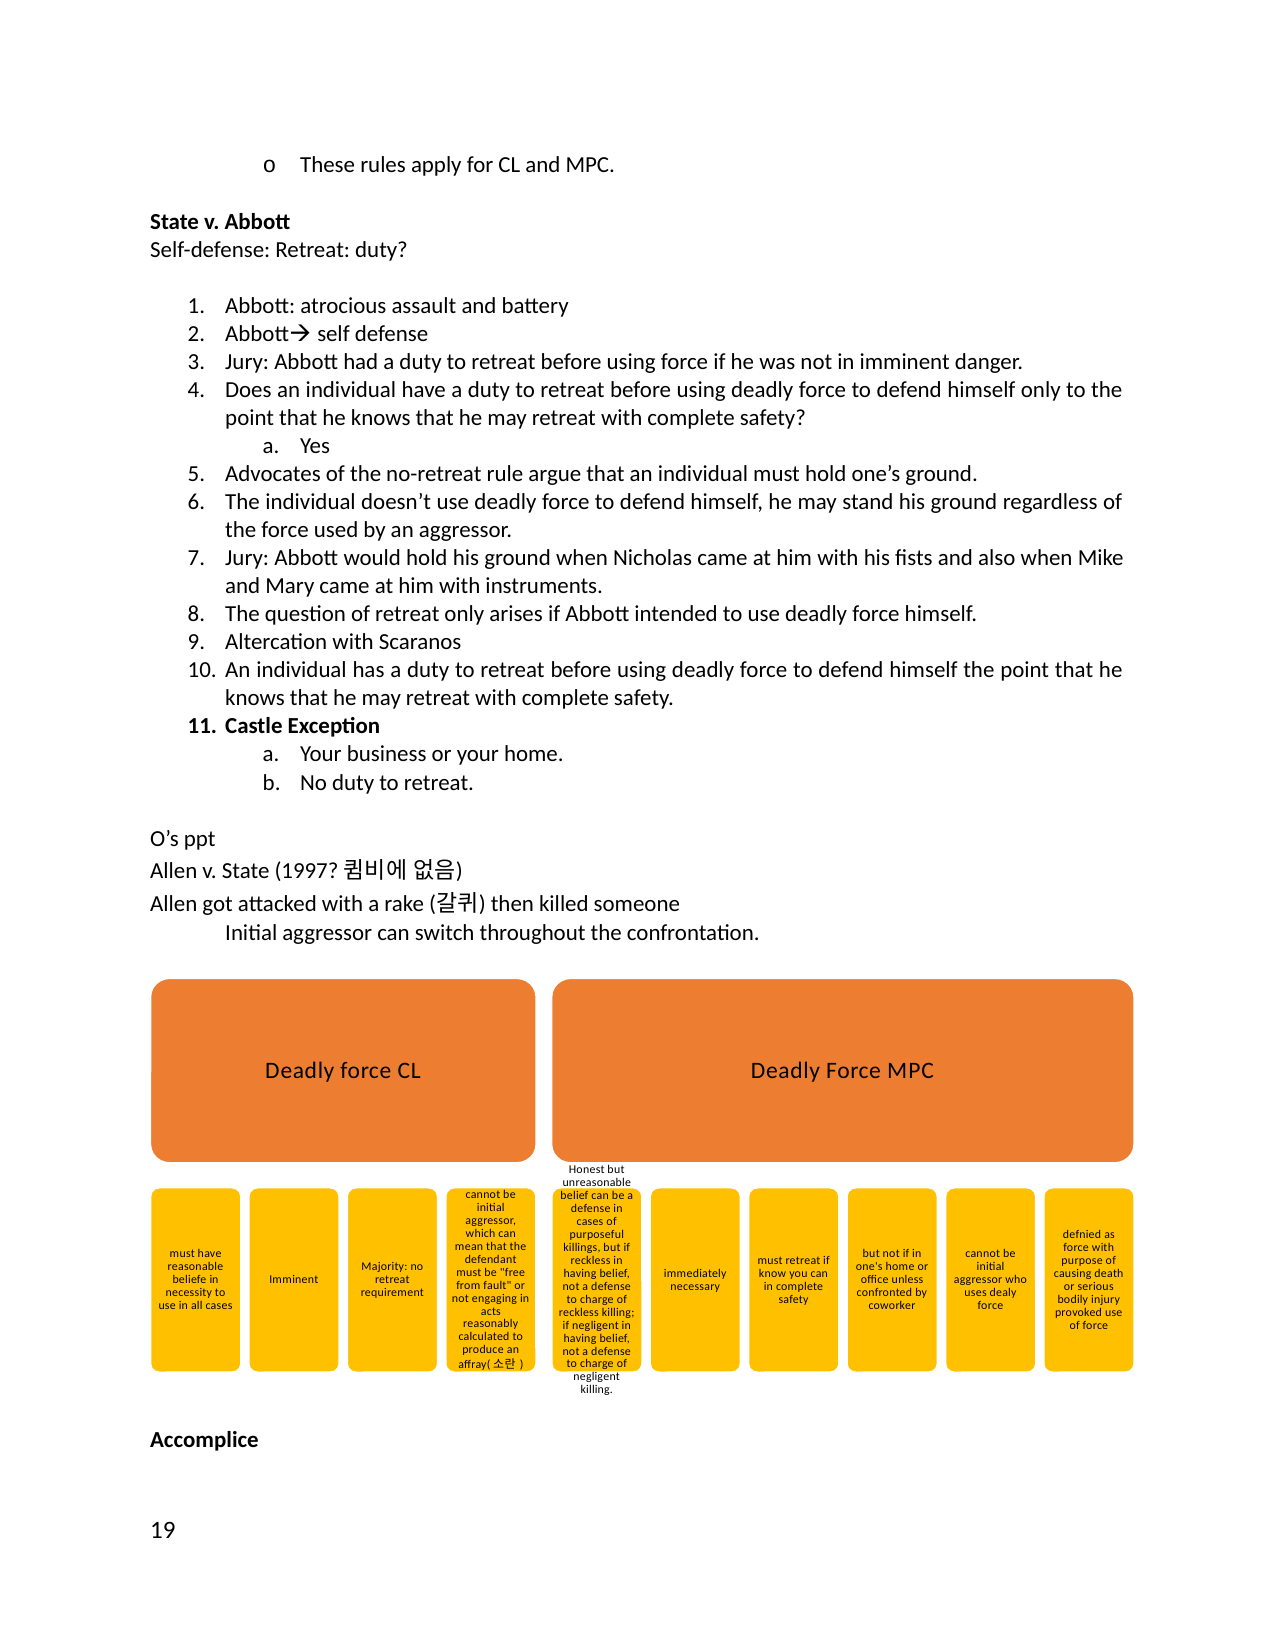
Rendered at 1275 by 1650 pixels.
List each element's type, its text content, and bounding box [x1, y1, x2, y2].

list Altercation with Scaranos [187, 627, 1125, 656]
list Advocates of the no-retreat rule argue that an individual must hold one’s ground. [187, 459, 1125, 487]
text O’s ppt [150, 824, 1125, 852]
text Allen got attacked with a rake (갈퀴) then killed someone [150, 885, 1125, 918]
text Accomplice [150, 1425, 1125, 1453]
list Abbott: atrocious assault and battery [187, 291, 1125, 319]
list Yes [262, 431, 1125, 459]
list The question of retreat only arises if Abbott intended to use deadly force himself. [187, 599, 1125, 627]
list Jury: Abbott would hold his ground when Nicholas came at him with his fists and also when Mike and Mary came at him with instruments. [187, 543, 1125, 599]
list Castle Exception [187, 712, 1125, 739]
list Does an individual have a duty to retreat before using deadly force to defend himself only to the point that he knows that he may retreat with complete safety? [187, 375, 1125, 431]
text State v. Abbott [150, 207, 1125, 235]
list An individual has a duty to retreat before using deadly force to defend himself the point that he knows that he may retreat with complete safety. [187, 656, 1125, 712]
text Self-defense: Retreat: duty? [150, 235, 1125, 263]
list Your business or your home. [262, 739, 1125, 768]
list No duty to retreat. [262, 768, 1125, 796]
list These rules apply for CL and MPC. [262, 150, 1125, 179]
text Allen v. State (1997? 큄비에 없음) [150, 852, 1125, 885]
list The individual doesn’t use deadly force to defend himself, he may stand his ground regardless of the force used by an aggressor. [187, 487, 1125, 543]
list Abbott self defense [187, 319, 1125, 347]
list Jury: Abbott had a duty to retreat before using force if he was not in imminent danger. [187, 347, 1125, 375]
text Initial aggressor can switch throughout the confrontation. [150, 918, 1125, 946]
